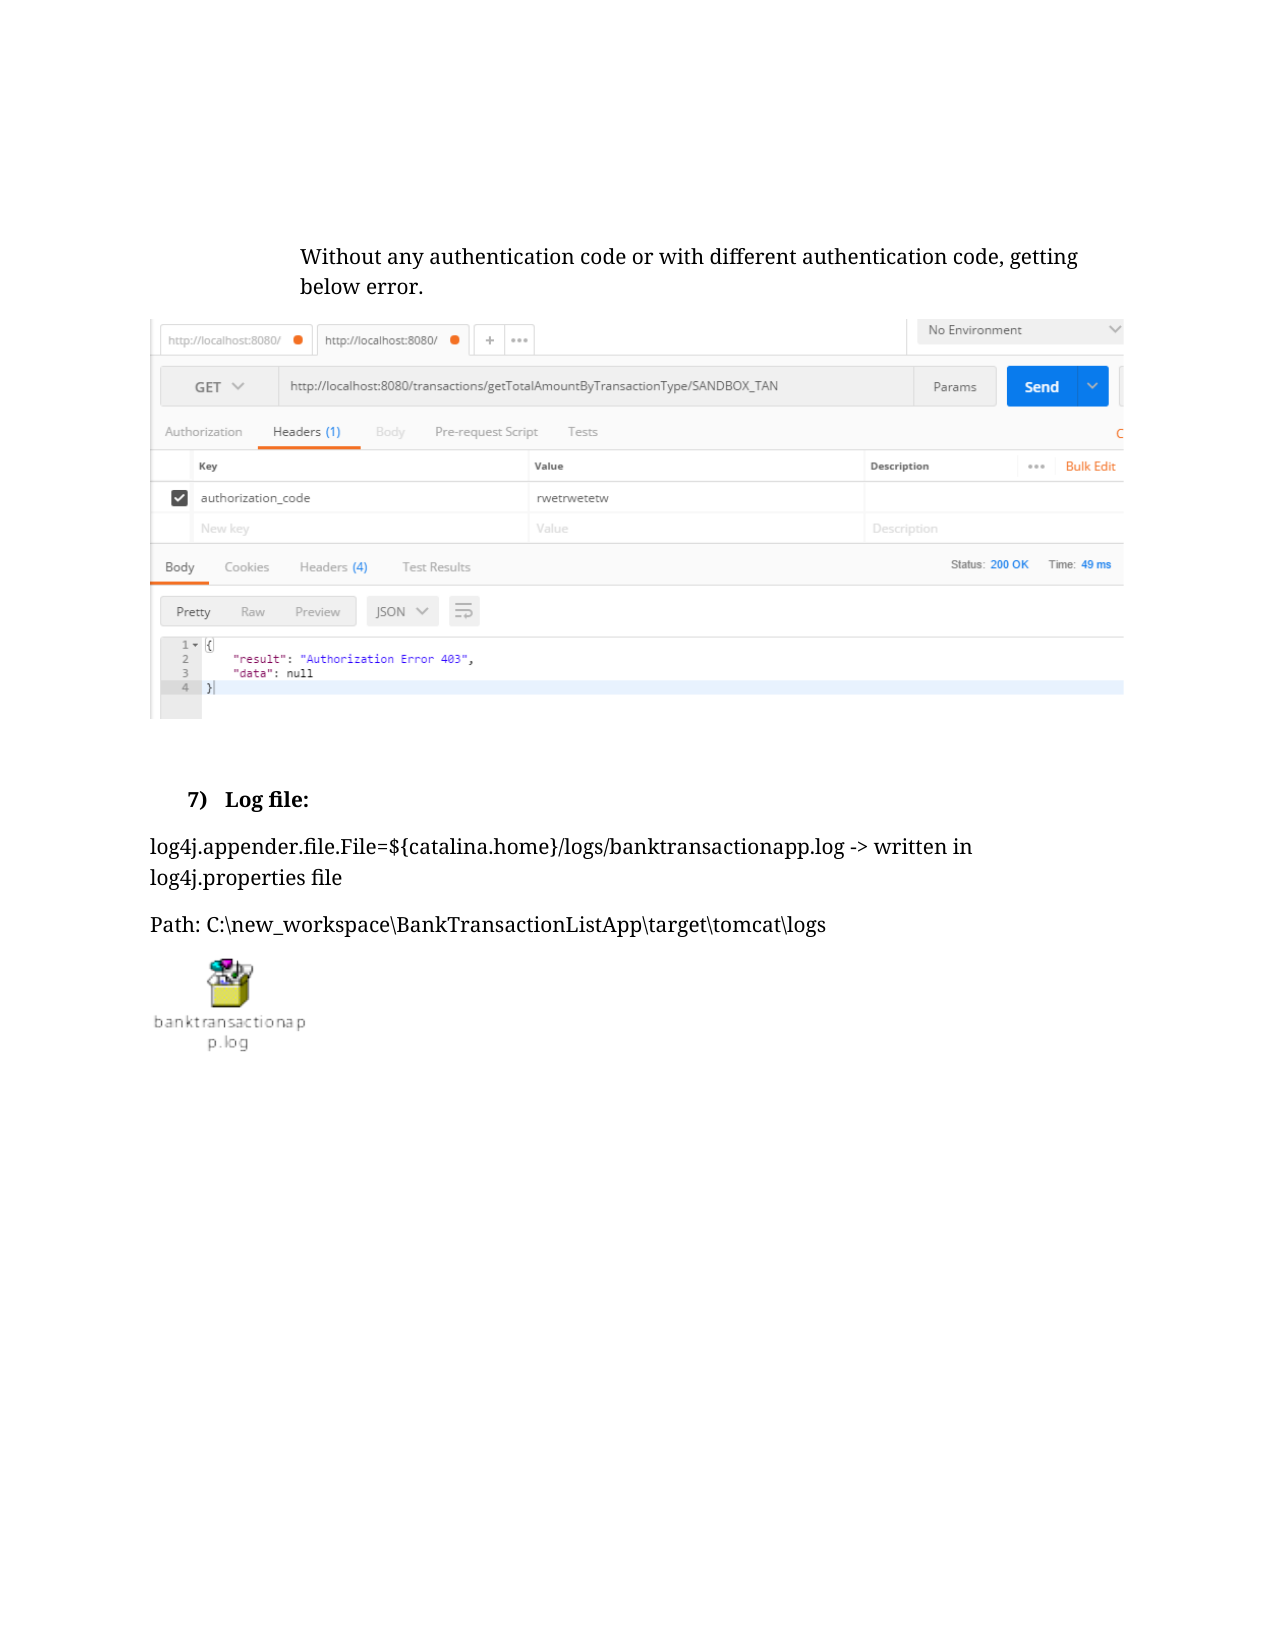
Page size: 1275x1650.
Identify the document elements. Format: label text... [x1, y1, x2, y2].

list Without any authentication code or with different authentication code, getting below error. [300, 242, 1125, 301]
picture [150, 319, 1124, 719]
list Log file: [187, 785, 1125, 813]
text Path: C:\new_workspace\BankTransactionListApp\target\tomcat\logs [150, 910, 1125, 938]
text log4j.appender.file.File=${catalina.home}/logs/banktransactionapp.log -> written in log4j.properties file [150, 832, 1125, 891]
